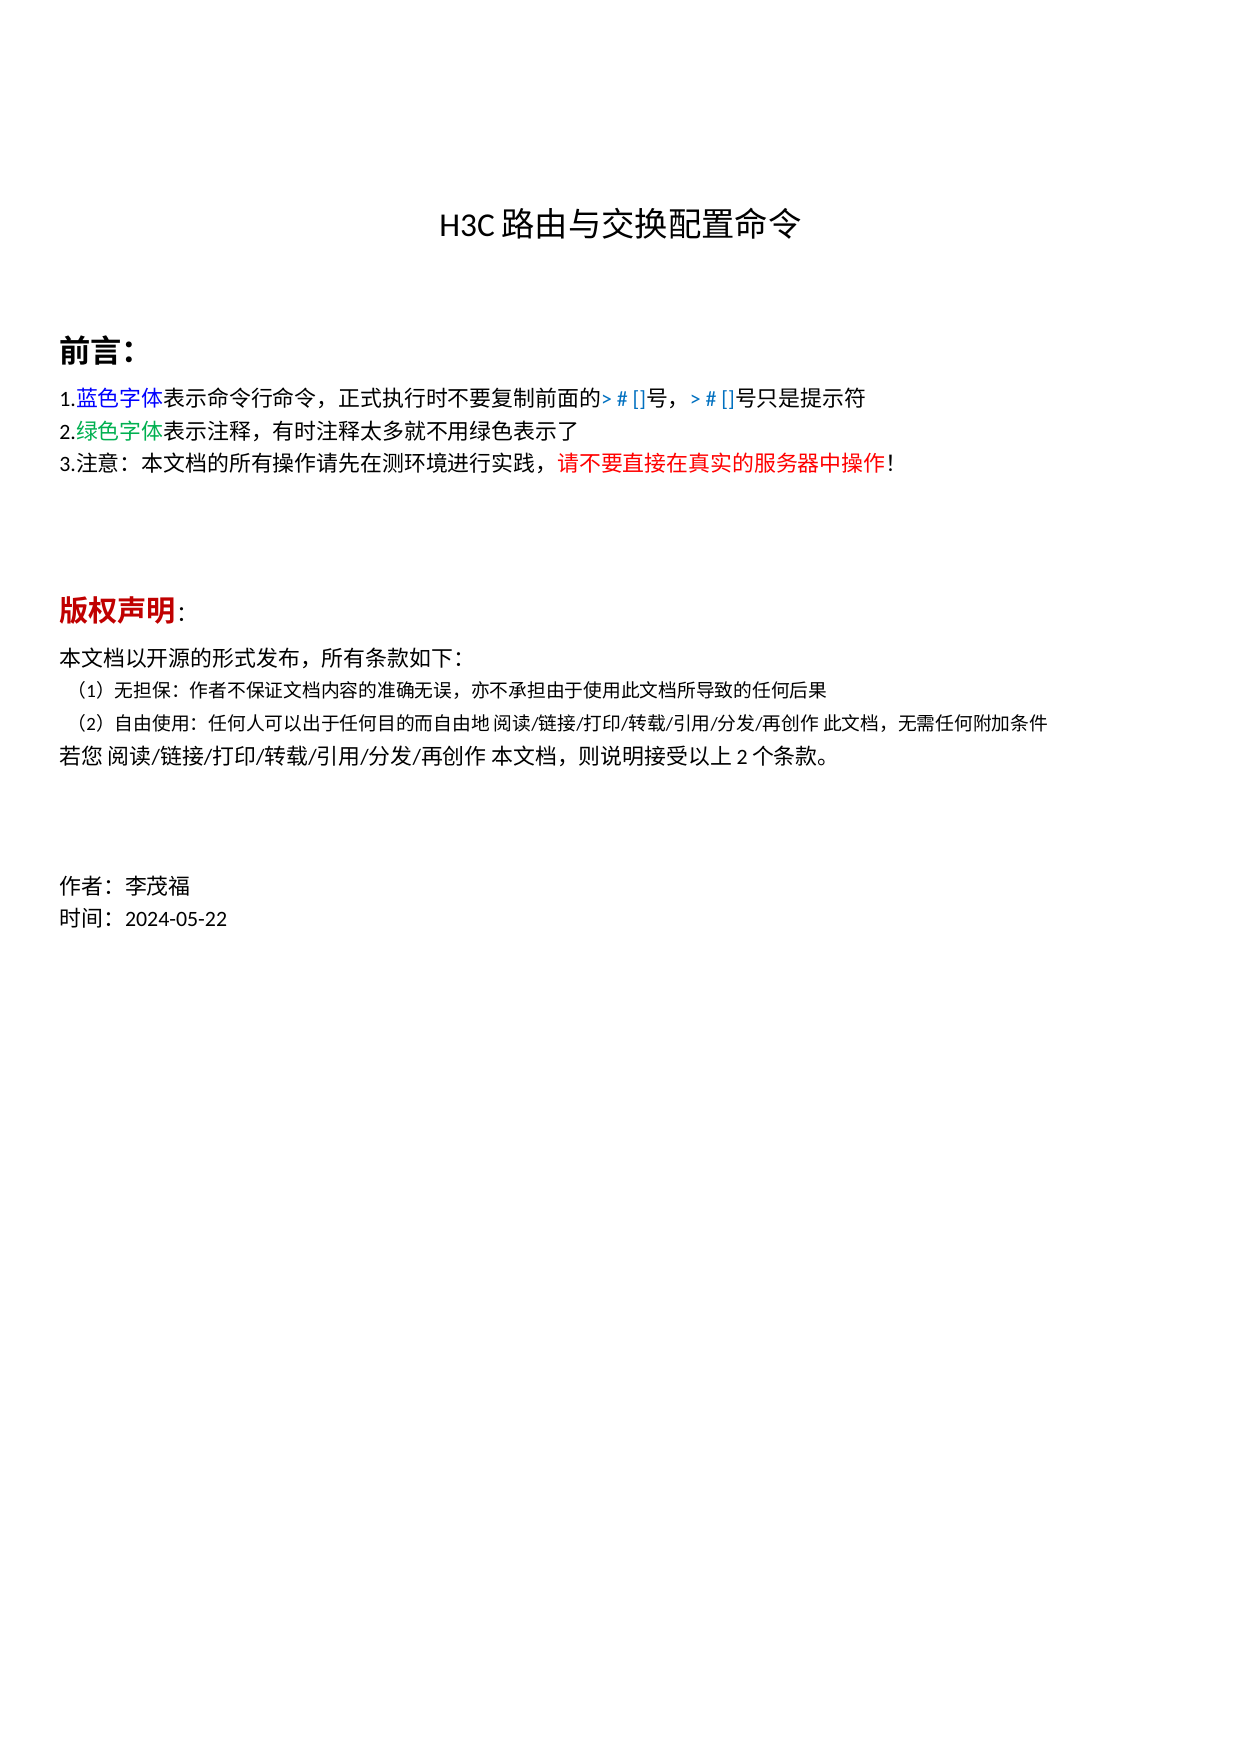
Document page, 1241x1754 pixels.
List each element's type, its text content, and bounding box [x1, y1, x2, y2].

text （1）无担保：作者不保证文档内容的准确无误，亦不承担由于使用此文档所导致的任何后果 [59, 673, 1181, 706]
text 若您 阅读/链接/打印/转载/引用/分发/再创作 本文档，则说明接受以上2个条款。 [59, 738, 1181, 771]
text （2）自由使用：任何人可以出于任何目的而自由地 阅读/链接/打印/转载/引用/分发/再创作 此文档，无需任何附加条件 [59, 706, 1181, 738]
text 前言： [59, 316, 1181, 381]
text 版权声明： [59, 576, 1181, 641]
subtitle H3C路由与交换配置命令 [59, 189, 1181, 254]
text 3.注意：本文档的所有操作请先在测环境进行实践，请不要直接在真实的服务器中操作！ [59, 446, 1181, 478]
text 本文档以开源的形式发布，所有条款如下： [59, 641, 1181, 673]
text 2.绿色字体表示注释，有时注释太多就不用绿色表示了 [59, 413, 1181, 446]
text 作者：李茂福 [59, 868, 1181, 901]
text 时间：2024-05-22 [59, 901, 1181, 933]
text 1.蓝色字体表示命令行命令，正式执行时不要复制前面的> # []号，> # []号只是提示符 [59, 381, 1181, 413]
